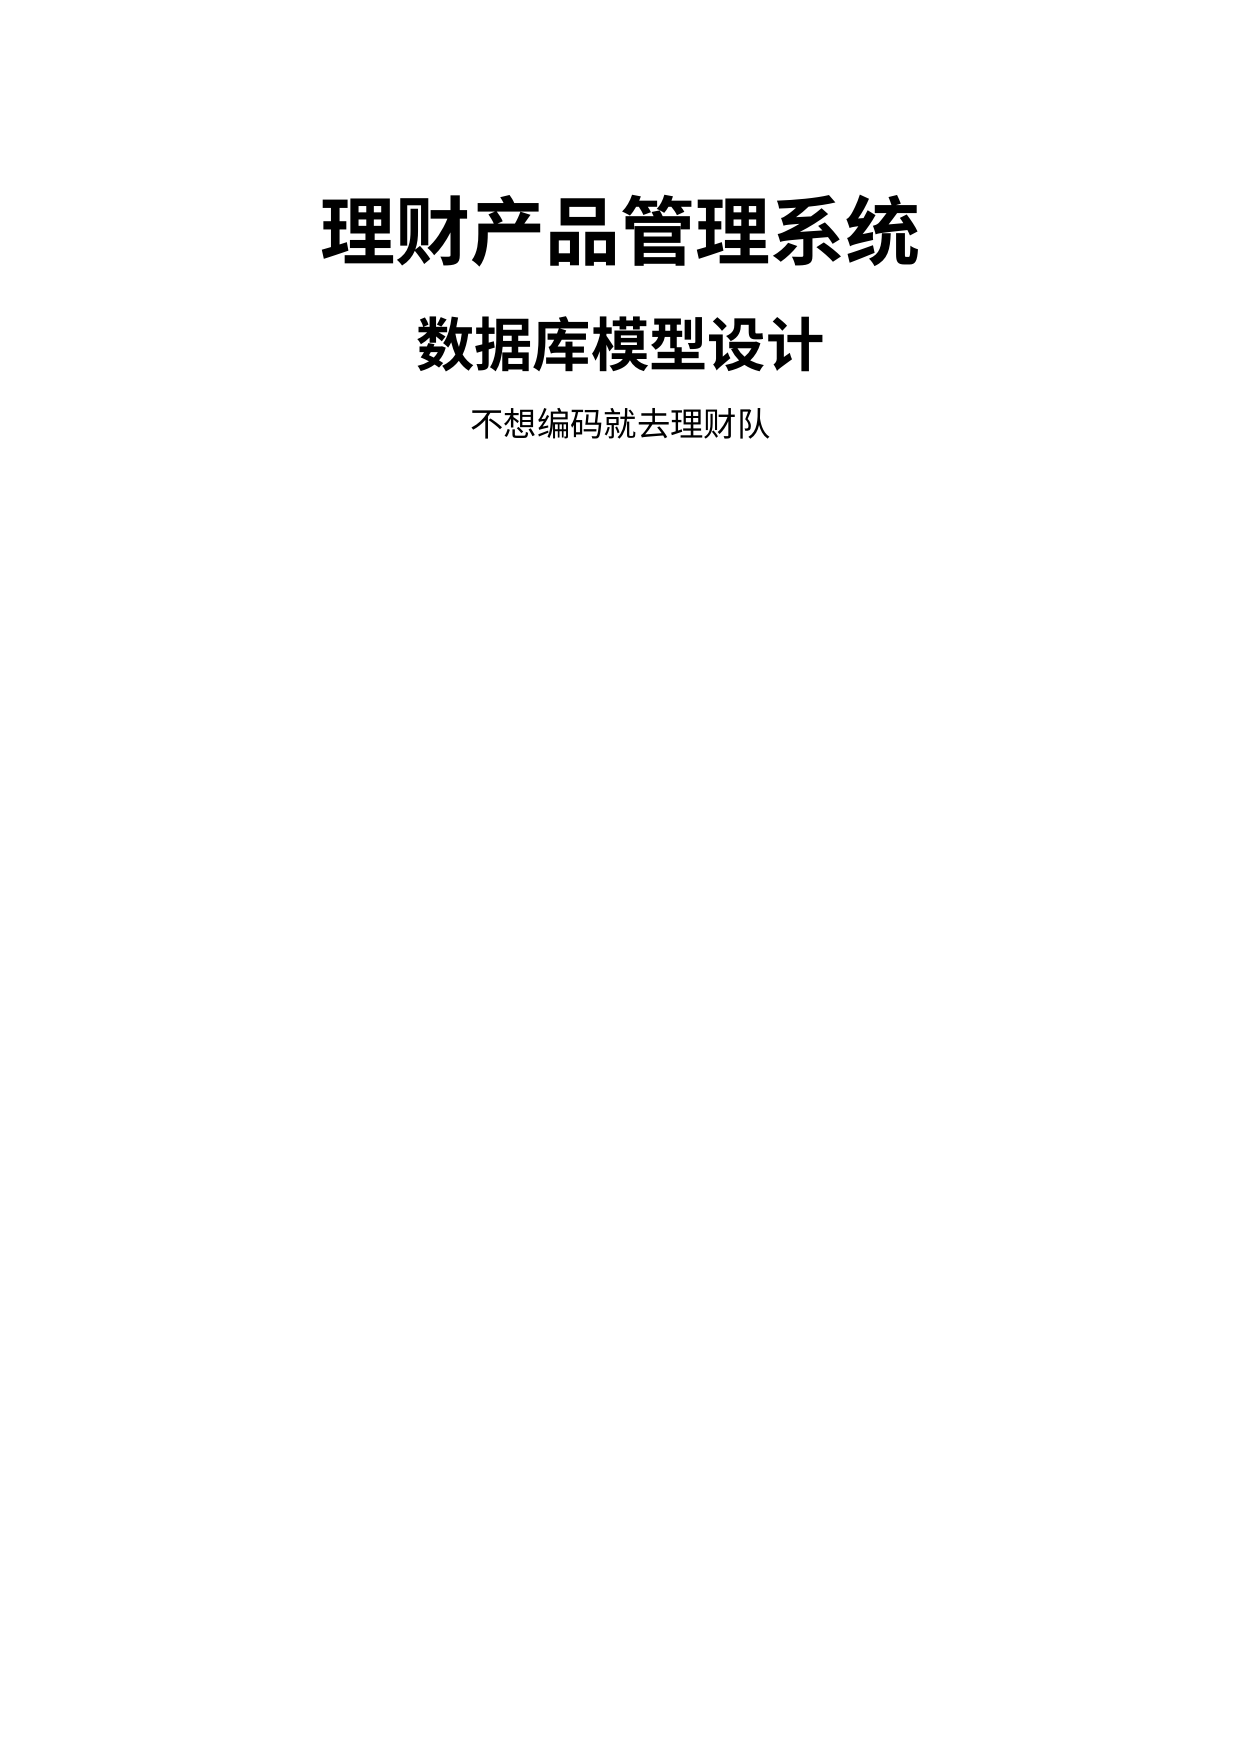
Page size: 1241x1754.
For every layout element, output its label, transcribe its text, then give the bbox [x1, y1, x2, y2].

text 不想编码就去理财队 [187, 389, 1053, 454]
text 数据库模型设计 [187, 292, 1053, 389]
text 理财产品管理系统 [187, 162, 1053, 292]
